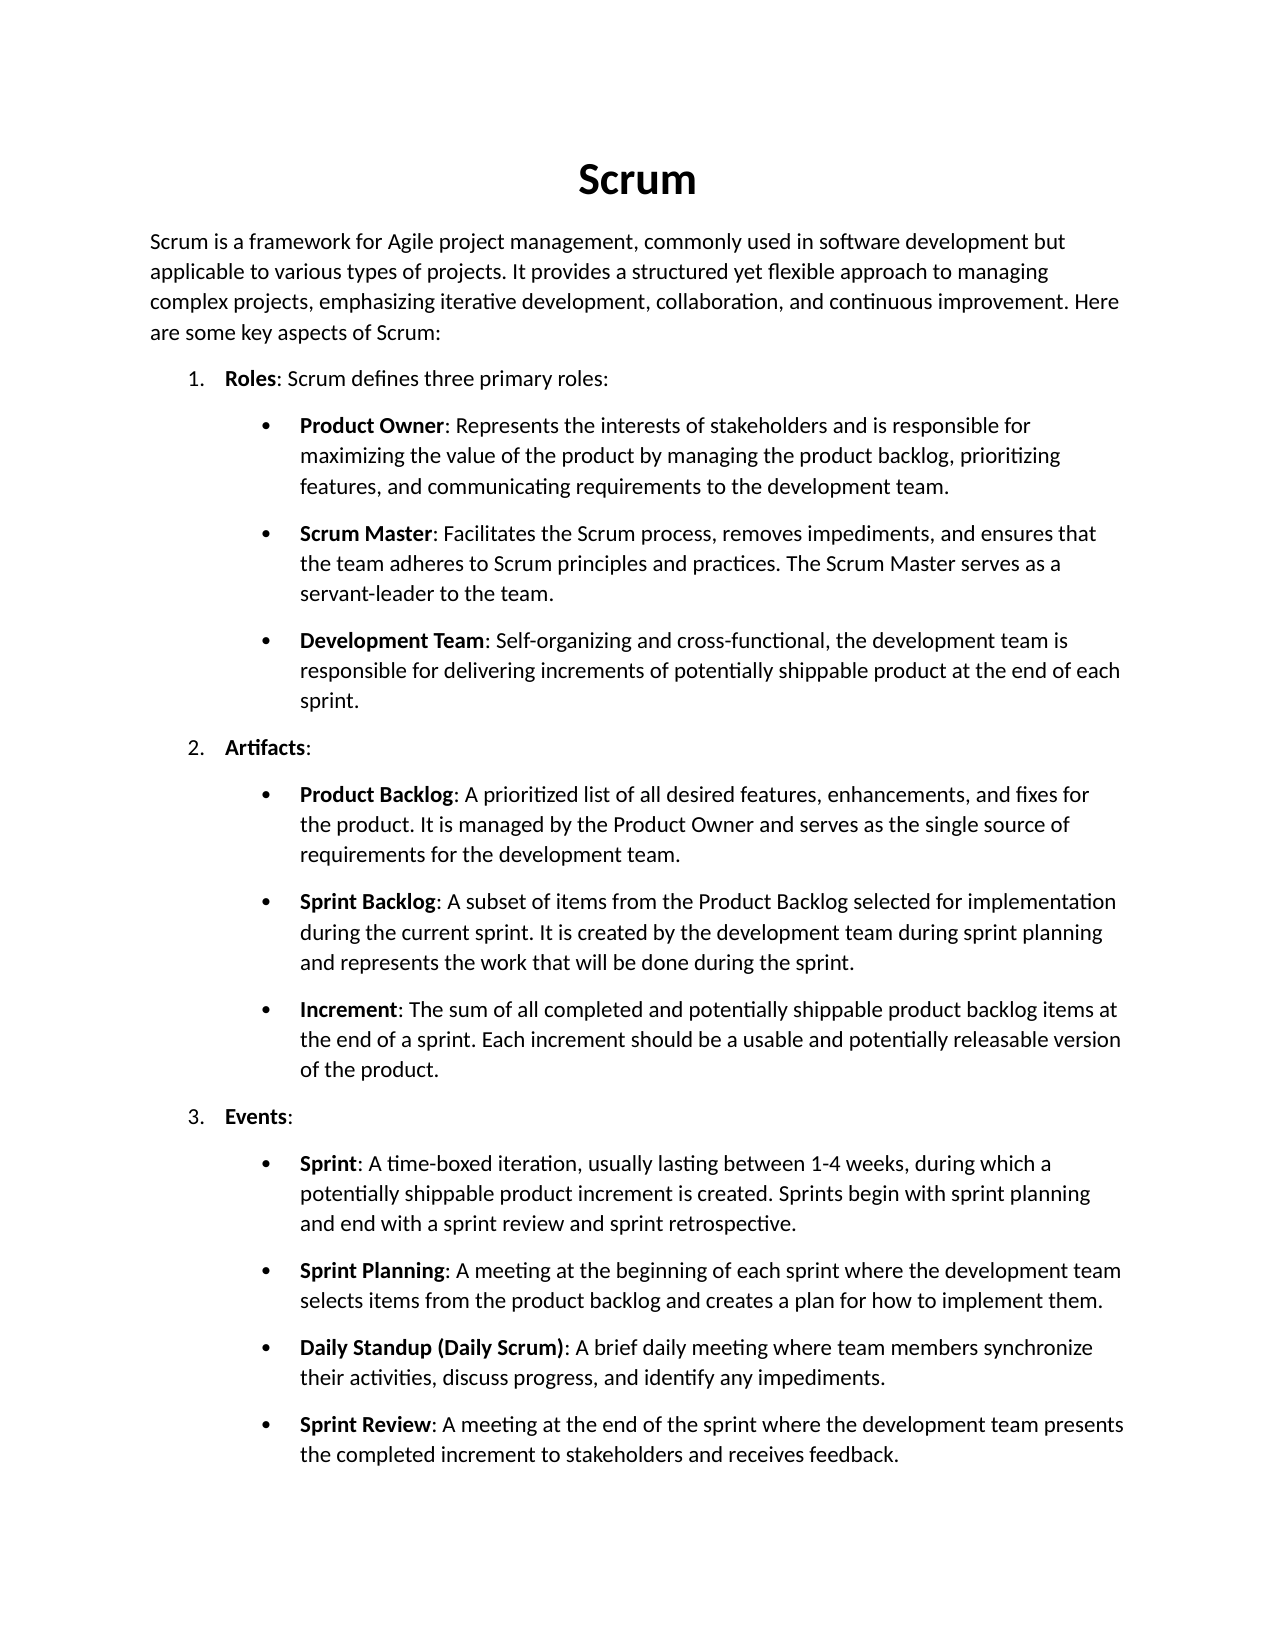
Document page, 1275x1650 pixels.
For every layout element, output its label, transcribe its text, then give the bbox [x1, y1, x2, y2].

list Sprint Planning: A meeting at the beginning of each sprint where the development team selects items from the product backlog and creates a plan for how to implement them. [262, 1256, 1125, 1314]
list Sprint Review: A meeting at the end of the sprint where the development team presents the completed increment to stakeholders and receives feedback. [262, 1410, 1125, 1468]
list Development Team: Self-organizing and cross-functional, the development team is responsible for delivering increments of potentially shippable product at the end of each sprint. [262, 626, 1125, 714]
list Roles: Scrum defines three primary roles: [187, 364, 1125, 392]
list Artifacts: [187, 733, 1125, 761]
list Daily Standup (Daily Scrum): A brief daily meeting where team members synchronize their activities, discuss progress, and identify any impediments. [262, 1333, 1125, 1391]
text Scrum is a framework for Agile project management, commonly used in software development but applicable to various types of projects. It provides a structured yet flexible approach to managing complex projects, emphasizing iterative development, collaboration, and continuous improvement. Here are some key aspects of Scrum: [150, 227, 1125, 346]
list Product Backlog: A prioritized list of all desired features, enhancements, and fixes for the product. It is managed by the Product Owner and serves as the single source of requirements for the development team. [262, 780, 1125, 868]
list Increment: The sum of all completed and potentially shippable product backlog items at the end of a sprint. Each increment should be a usable and potentially releasable version of the product. [262, 995, 1125, 1083]
list Sprint: A time-boxed iteration, usually lasting between 1-4 weeks, during which a potentially shippable product increment is created. Sprints begin with sprint planning and end with a sprint review and sprint retrospective. [262, 1149, 1125, 1237]
text Scrum [150, 150, 1125, 206]
list Events: [187, 1102, 1125, 1130]
list Product Owner: Represents the interests of stakeholders and is responsible for maximizing the value of the product by managing the product backlog, prioritizing features, and communicating requirements to the development team. [262, 411, 1125, 500]
list Sprint Backlog: A subset of items from the Product Backlog selected for implementation during the current sprint. It is created by the development team during sprint planning and represents the work that will be done during the sprint. [262, 887, 1125, 976]
list Scrum Master: Facilitates the Scrum process, removes impediments, and ensures that the team adheres to Scrum principles and practices. The Scrum Master serves as a servant-leader to the team. [262, 519, 1125, 607]
